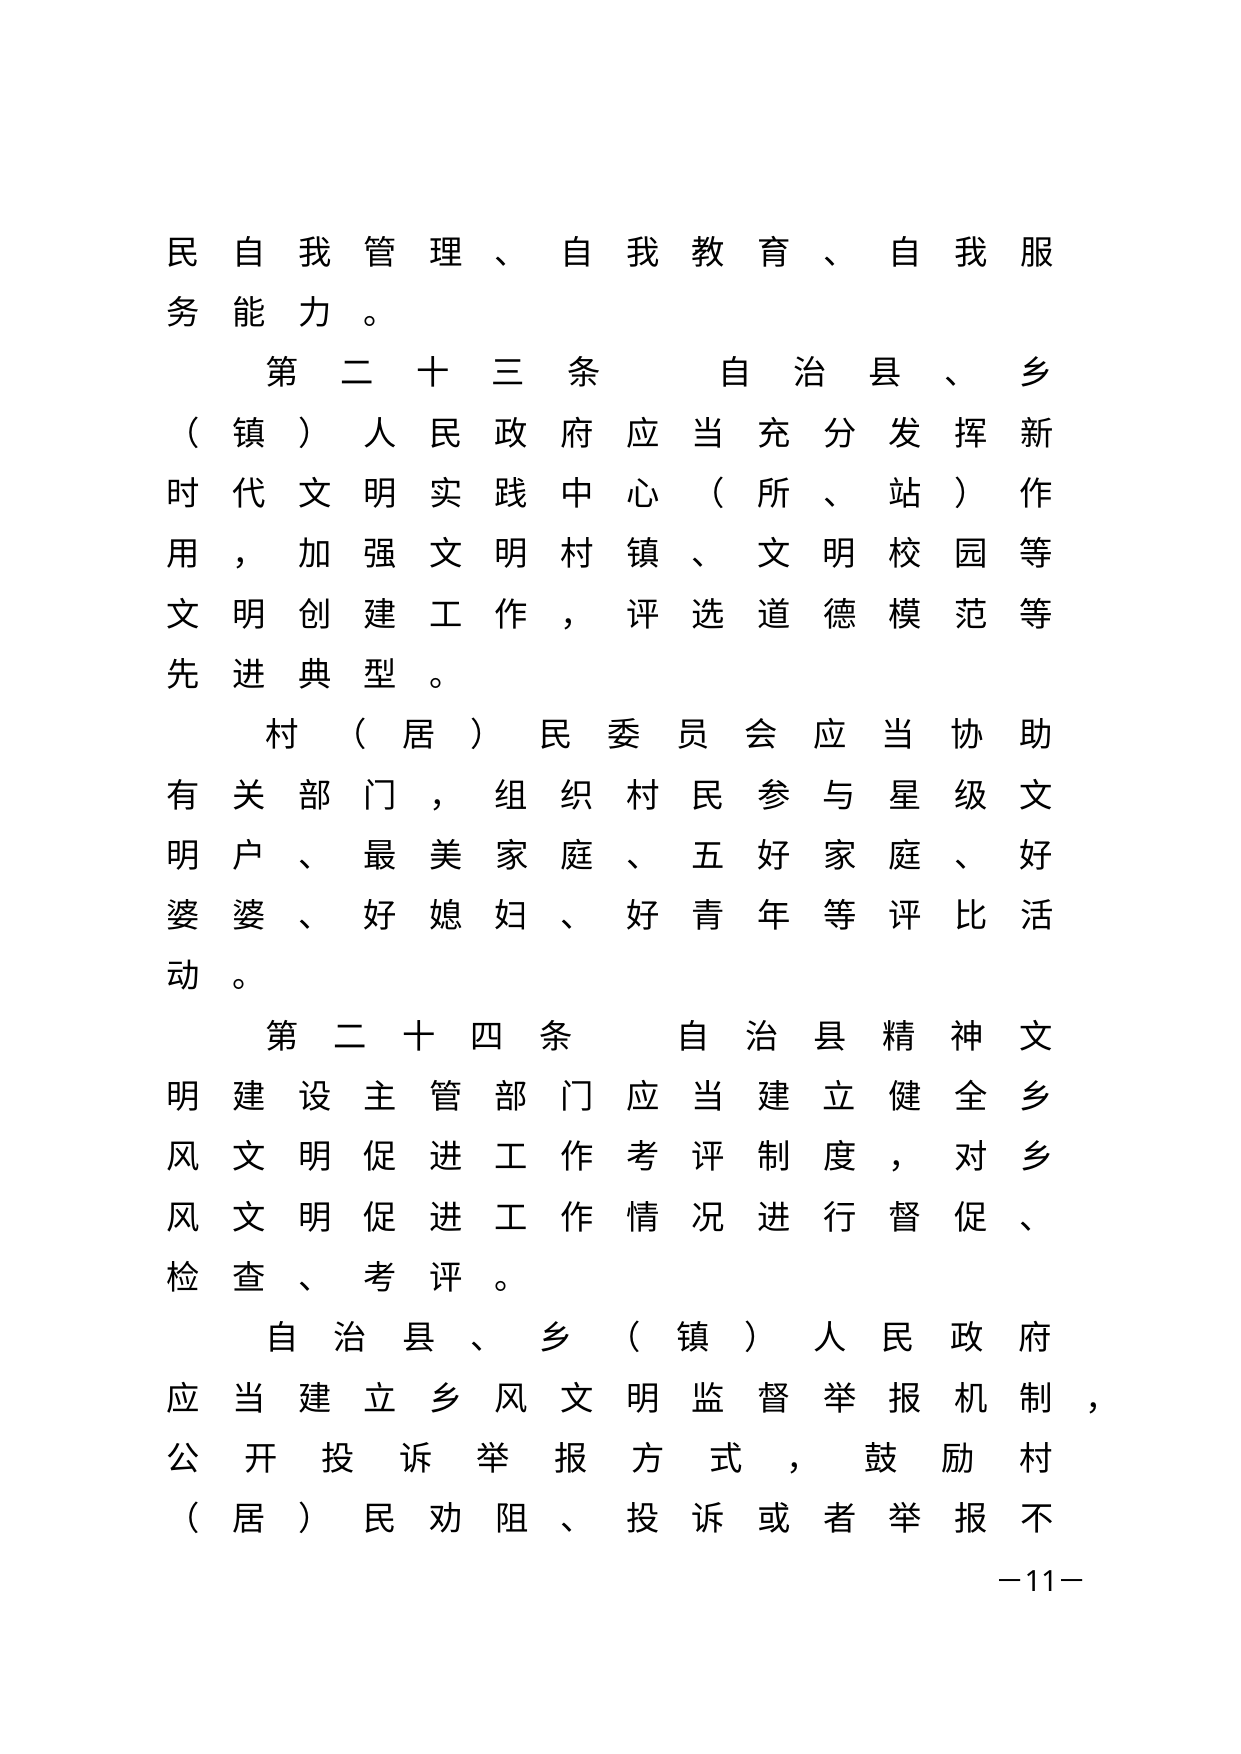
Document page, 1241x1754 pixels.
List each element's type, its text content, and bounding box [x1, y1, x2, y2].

text 第二十二条 自治县、乡（镇）人民政府应当支持将环境卫生整治、婚丧嫁娶、宴席操办、家风家教等与乡风文明建设有关的事项纳入村规民约，成立村民议事会、红白理事会、道德评议会等自治组织，开展议事协商、婚丧嫁娶、道德评议服务等工作，因地制宜完善奖惩措施，提升村民自我管理、自我教育、自我服务能力。 [167, 219, 1085, 340]
text 第二十四条 自治县精神文明建设主管部门应当建立健全乡风文明促进工作考评制度，对乡风文明促进工作情况进行督促、检查、考评。 [167, 1003, 1085, 1305]
text 第二十三条 自治县、乡（镇）人民政府应当充分发挥新时代文明实践中心（所、站）作用，加强文明村镇、文明校园等文明创建工作，评选道德模范等先进典型。 [167, 340, 1085, 702]
text 村（居）民委员会应当协助有关部门，组织村民参与星级文明户、最美家庭、五好家庭、好婆婆、好媳妇、好青年等评比活动。 [167, 702, 1085, 1003]
text 自治县、乡（镇）人民政府应当建立乡风文明监督举报机制，公开投诉举报方式，鼓励村（居）民劝阻、投诉或者举报不文明行为。 [167, 1305, 1085, 1546]
